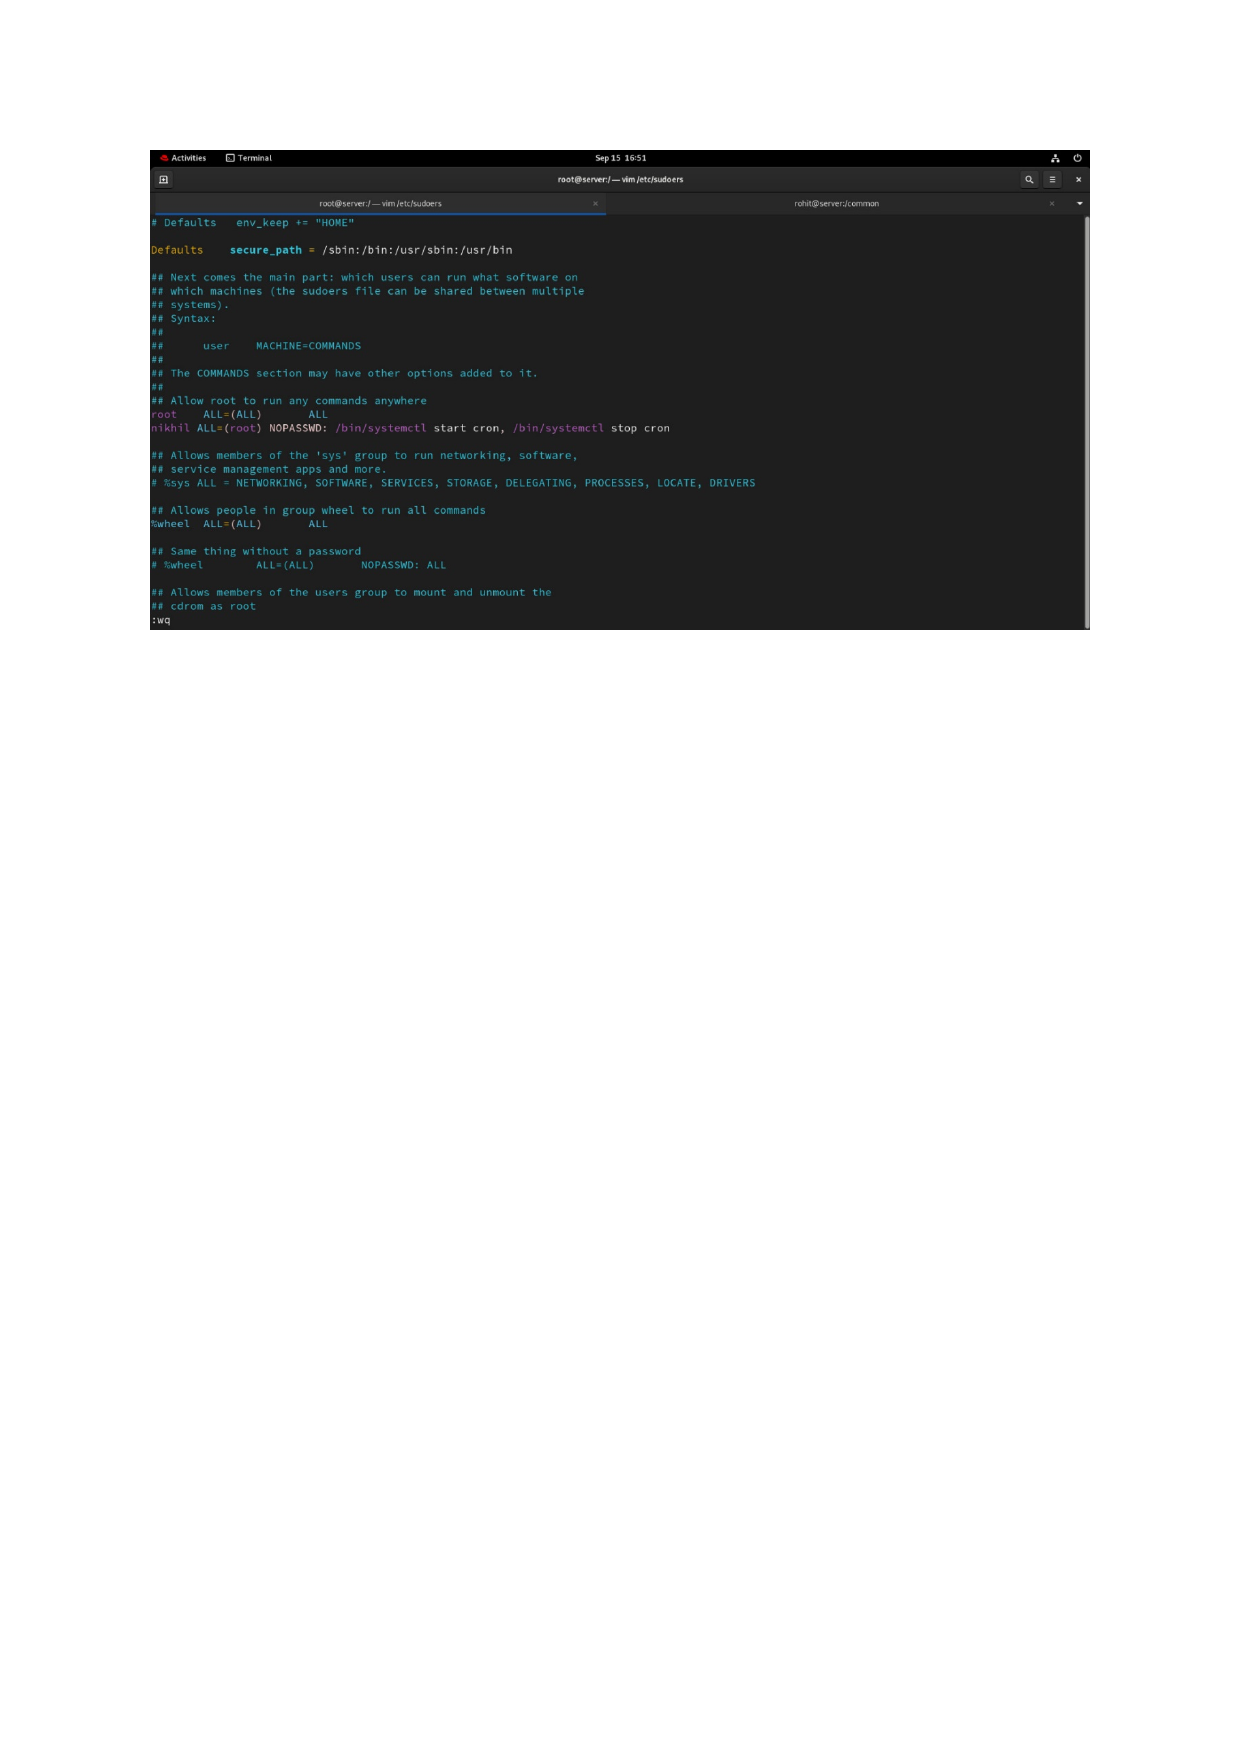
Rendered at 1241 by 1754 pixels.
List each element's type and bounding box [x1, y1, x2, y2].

picture [150, 150, 1090, 630]
